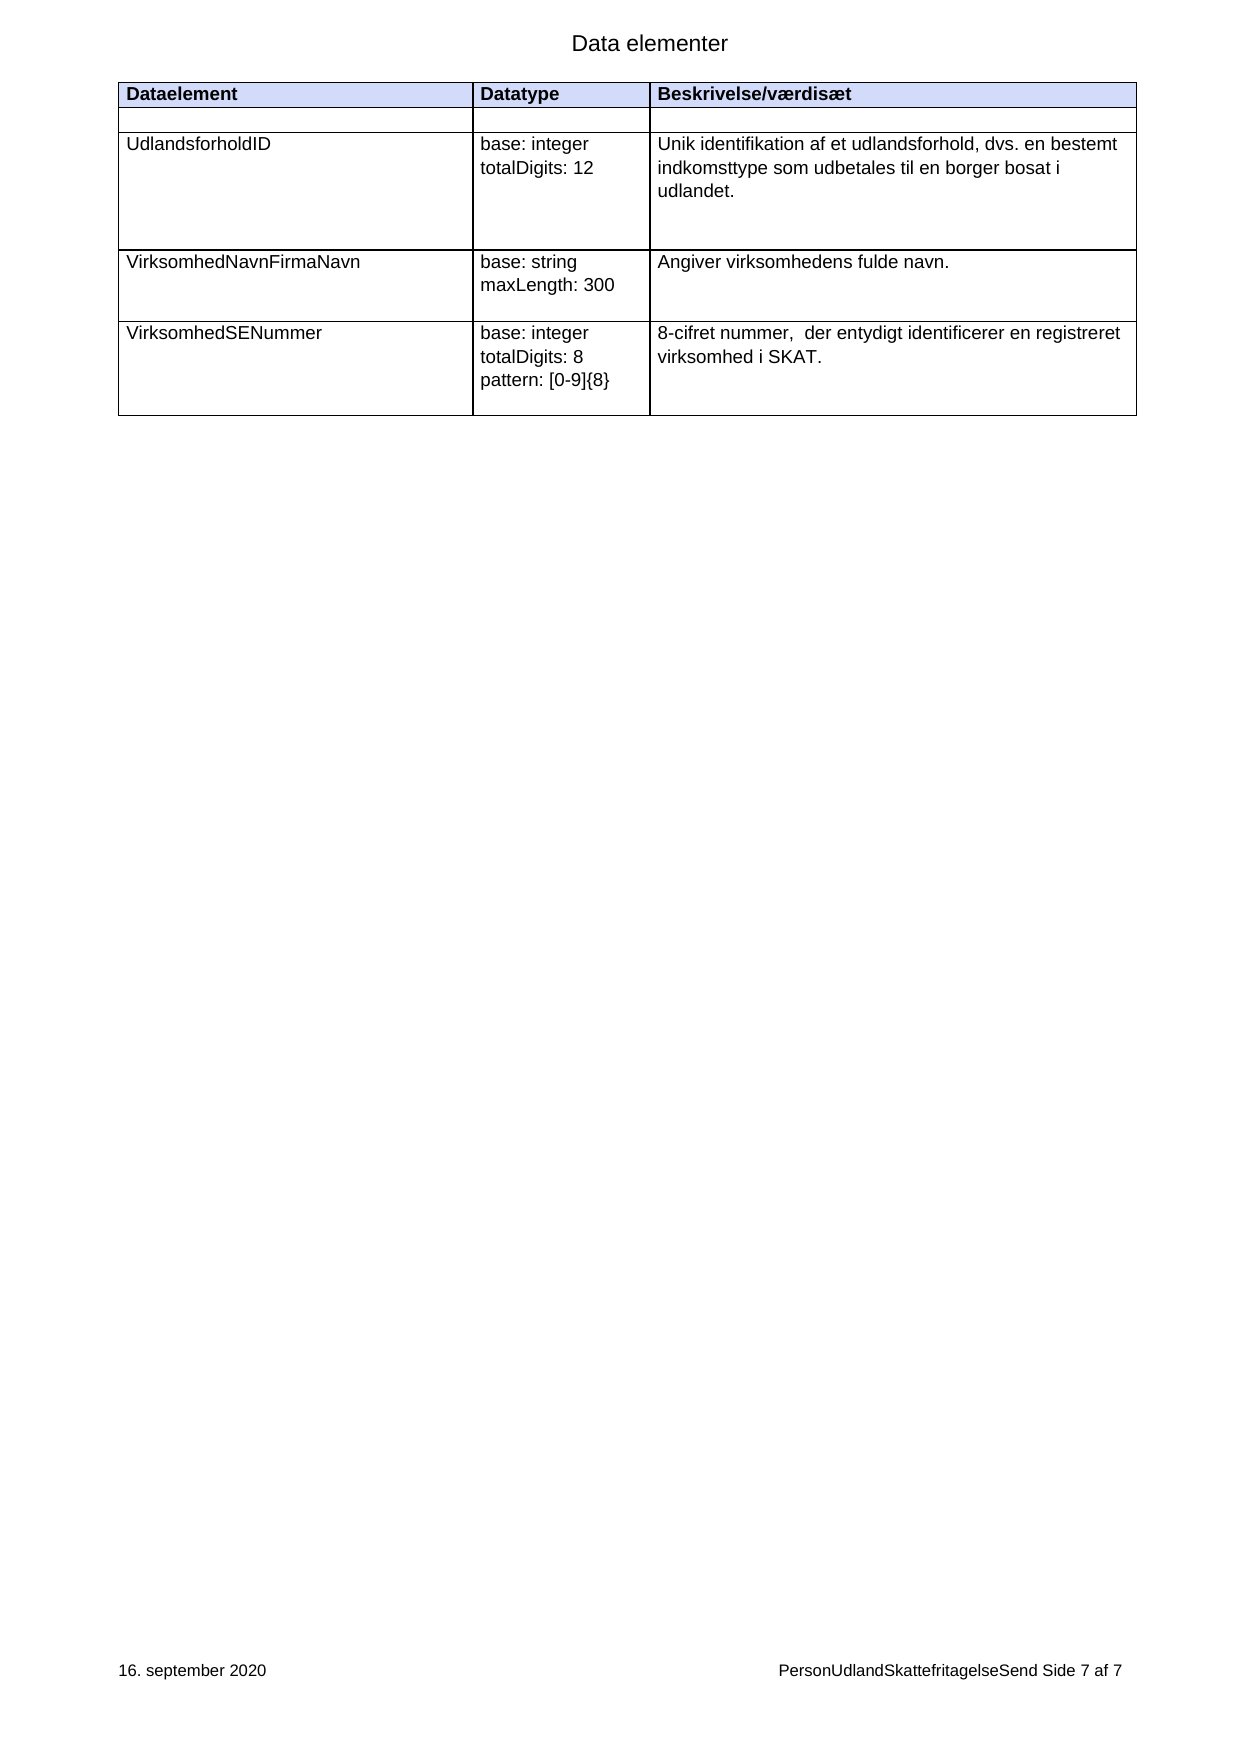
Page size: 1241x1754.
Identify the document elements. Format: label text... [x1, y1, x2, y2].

table_cell base: string maxLength: 300 [474, 251, 649, 321]
table_cell VirksomhedNavnFirmaNavn [119, 251, 472, 321]
table_header Beskrivelse/værdisæt [651, 83, 1136, 107]
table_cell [119, 108, 472, 132]
table_cell base: integer totalDigits: 12 [474, 133, 649, 249]
table_cell 8-cifret nummer, der entydigt identificerer en registreret virksomhed i SKAT. [651, 322, 1136, 415]
table_cell UdlandsforholdID [119, 133, 472, 249]
table_header Dataelement [119, 83, 472, 107]
table_cell Unik identifikation af et udlandsforhold, dvs. en bestemt indkomsttype som udbetales til en borger bosat i udlandet. [651, 133, 1136, 249]
table_cell base: integer totalDigits: 8 pattern: [0-9]{8} [474, 322, 649, 415]
table_cell VirksomhedSENummer [119, 322, 472, 415]
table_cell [651, 108, 1136, 132]
table_cell Angiver virksomhedens fulde navn. [651, 251, 1136, 321]
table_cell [474, 108, 649, 132]
table_header Datatype [474, 83, 649, 107]
